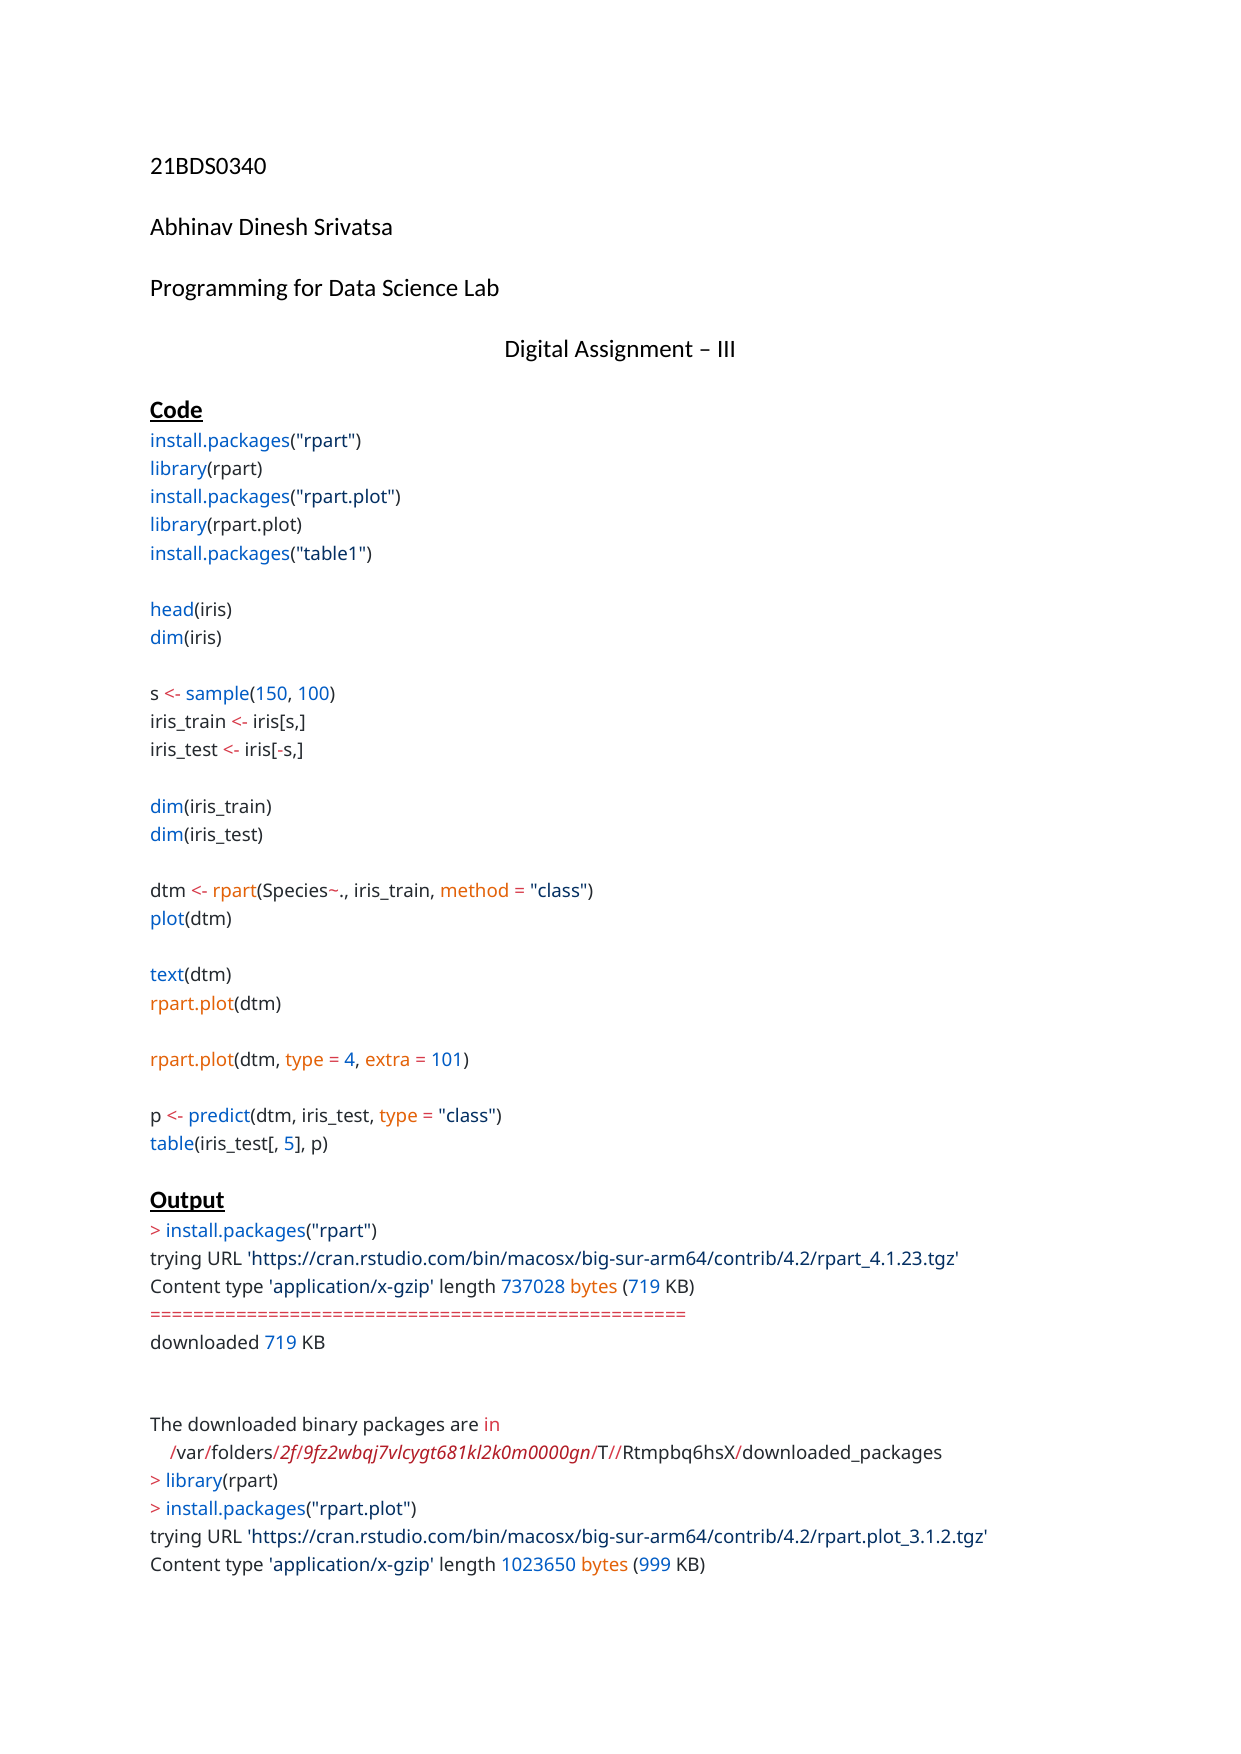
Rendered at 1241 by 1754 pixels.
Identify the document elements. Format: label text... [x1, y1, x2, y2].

text install.packages("rpart.plot") [150, 481, 1090, 509]
text rpart.plot(dtm) [150, 987, 1090, 1015]
text 21BDS0340 [150, 150, 1090, 181]
text install.packages("rpart") [150, 425, 1090, 453]
text > library(rpart) [150, 1464, 1090, 1493]
text downloaded 719 KB [150, 1327, 1090, 1355]
text dim(iris) [150, 622, 1090, 650]
text dim(iris_test) [150, 818, 1090, 847]
text Content type 'application/x-gzip' length 1023650 bytes (999 KB) [150, 1549, 1090, 1577]
text p <- predict(dtm, iris_test, type = "class") [150, 1100, 1090, 1128]
text The downloaded binary packages are in [150, 1408, 1090, 1436]
text trying URL 'https://cran.rstudio.com/bin/macosx/big-sur-arm64/contrib/4.2/rpart.plot_3.1.2.tgz' [150, 1521, 1090, 1549]
text iris_train <- iris[s,] [150, 706, 1090, 734]
text Output [150, 1184, 1090, 1214]
text > install.packages("rpart.plot") [150, 1493, 1090, 1521]
text table(iris_test[, 5], p) [150, 1128, 1090, 1156]
text install.packages("table1") [150, 537, 1090, 565]
text Abhinav Dinesh Srivatsa [150, 211, 1090, 242]
text iris_test <- iris[-s,] [150, 734, 1090, 762]
text trying URL 'https://cran.rstudio.com/bin/macosx/big-sur-arm64/contrib/4.2/rpart_4.1.23.tgz' [150, 1243, 1090, 1271]
text /var/folders/2f/9fz2wbqj7vlcygt681kl2k0m0000gn/T//Rtmpbq6hsX/downloaded_packages [150, 1436, 1090, 1464]
text ================================================== [150, 1299, 1090, 1327]
text Programming for Data Science Lab [150, 272, 1090, 303]
text Content type 'application/x-gzip' length 737028 bytes (719 KB) [150, 1271, 1090, 1299]
text s <- sample(150, 100) [150, 678, 1090, 706]
text plot(dtm) [150, 903, 1090, 931]
text rpart.plot(dtm, type = 4, extra = 101) [150, 1043, 1090, 1072]
text dtm <- rpart(Species~., iris_train, method = "class") [150, 875, 1090, 903]
text head(iris) [150, 593, 1090, 622]
text Code [150, 394, 1090, 425]
text > install.packages("rpart") [150, 1214, 1090, 1243]
text dim(iris_train) [150, 790, 1090, 818]
text library(rpart) [150, 453, 1090, 481]
text text(dtm) [150, 959, 1090, 987]
text library(rpart.plot) [150, 509, 1090, 537]
text Digital Assignment – III [150, 333, 1090, 364]
